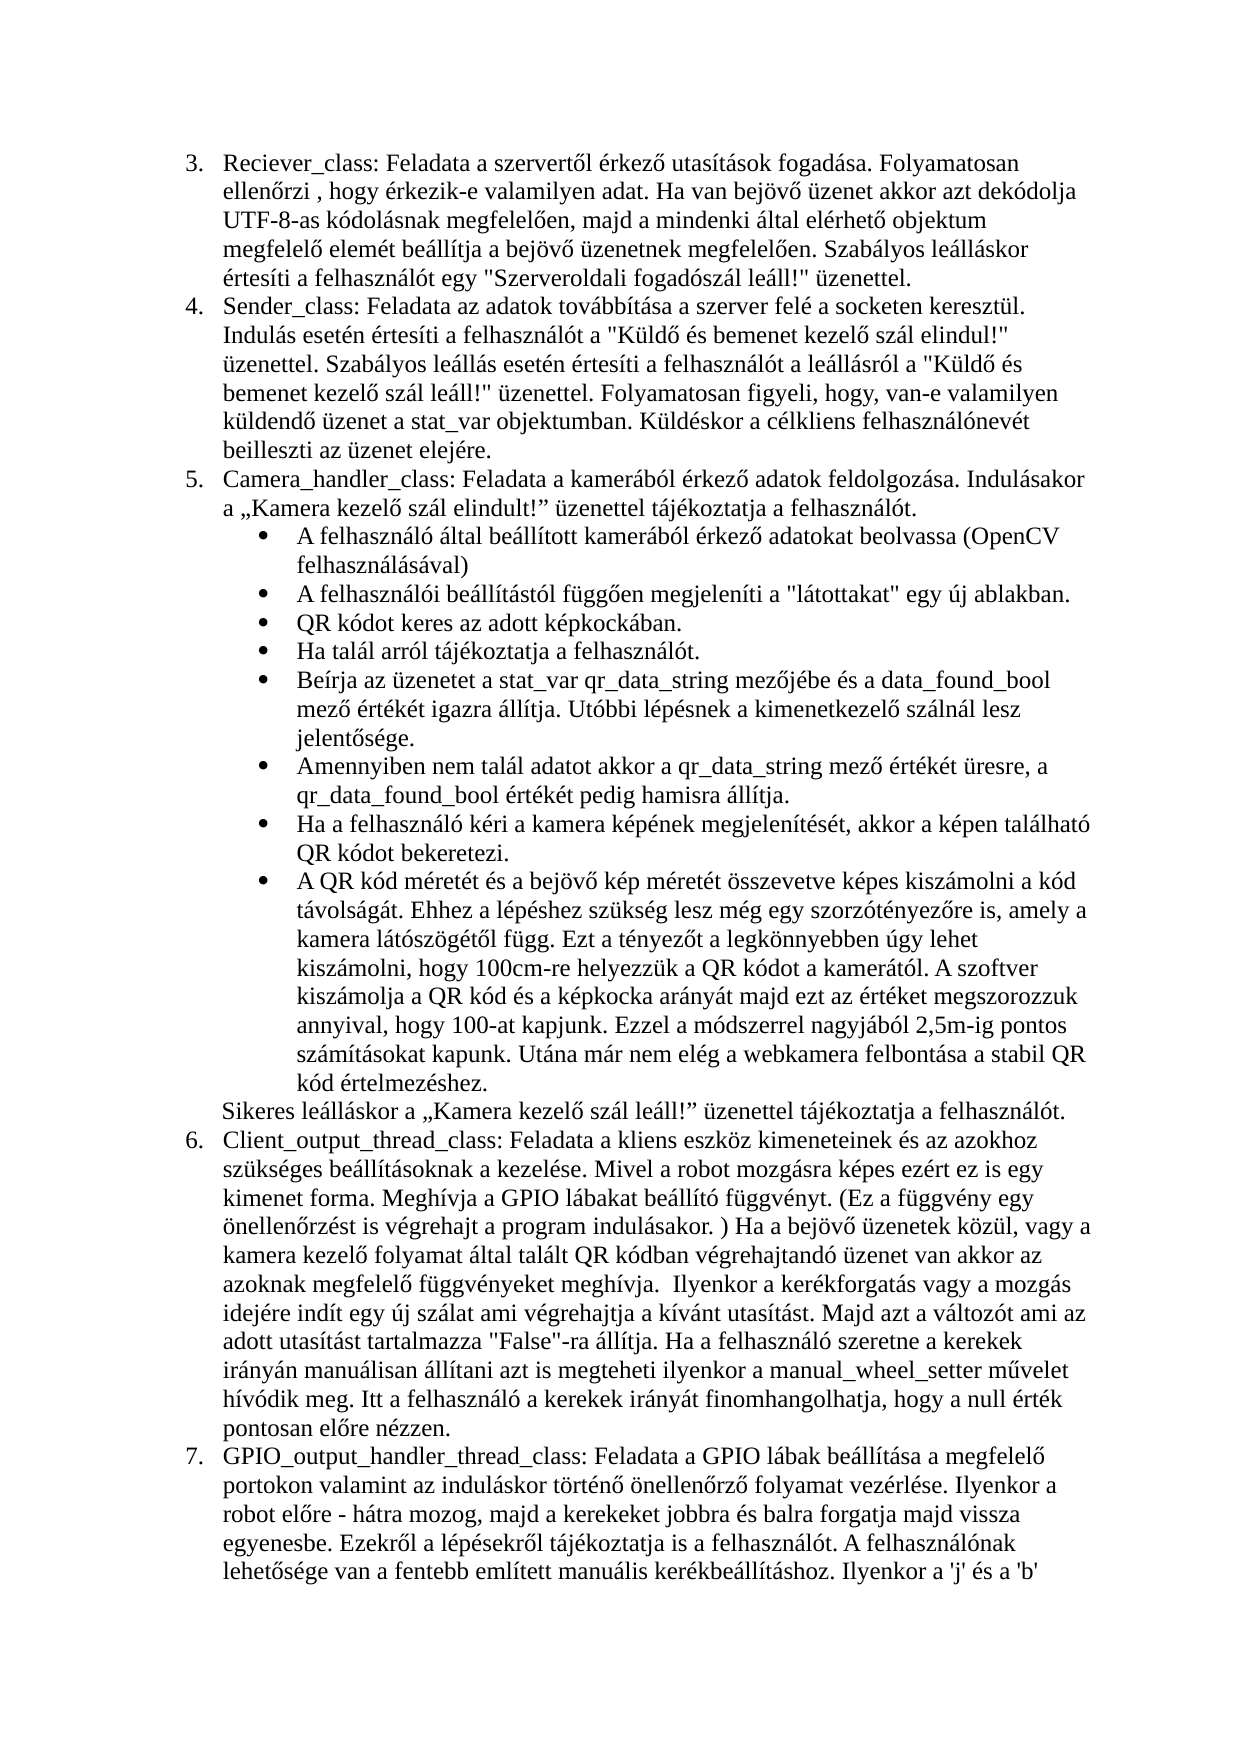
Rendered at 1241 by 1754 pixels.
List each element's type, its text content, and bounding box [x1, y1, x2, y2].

list Amennyiben nem talál adatot akkor a qr_data_string mező értékét üresre, a qr_data_found_bool értékét pedig hamisra állítja. [259, 751, 1093, 809]
list Ha talál arról tájékoztatja a felhasználót. [259, 636, 1093, 665]
list A felhasználó által beállított kamerából érkező adatokat beolvassa (OpenCV felhasználásával) [259, 521, 1093, 579]
list Reciever_class: Feladata a szervertől érkező utasítások fogadása. Folyamatosan ellenőrzi , hogy érkezik-e valamilyen adat. Ha van bejövő üzenet akkor azt dekódolja UTF-8-as kódolásnak megfelelően, majd a mindenki által elérhető objektum megfelelő elemét beállítja a bejövő üzenetnek megfelelően. Szabályos leálláskor értesíti a felhasználót egy "Szerveroldali fogadószál leáll!" üzenettel. [185, 148, 1093, 291]
text Sikeres leálláskor a „Kamera kezelő szál leáll!” üzenettel tájékoztatja a felhasználót. [148, 1096, 1093, 1125]
list A felhasználói beállítástól függően megjeleníti a "látottakat" egy új ablakban. [259, 579, 1093, 608]
list A QR kód méretét és a bejövő kép méretét összevetve képes kiszámolni a kód távolságát. Ehhez a lépéshez szükség lesz még egy szorzótényezőre is, amely a kamera látószögétől függ. Ezt a tényezőt a legkönnyebben úgy lehet kiszámolni, hogy 100cm-re helyezzük a QR kódot a kamerától. A szoftver kiszámolja a QR kód és a képkocka arányát majd ezt az értéket megszorozzuk annyival, hogy 100-at kapjunk. Ezzel a módszerrel nagyjából 2,5m-ig pontos számításokat kapunk. Utána már nem elég a webkamera felbontása a stabil QR kód értelmezéshez. [259, 866, 1093, 1096]
list Beírja az üzenetet a stat_var qr_data_string mezőjébe és a data_found_bool mező értékét igazra állítja. Utóbbi lépésnek a kimenetkezelő szálnál lesz jelentősége. [259, 665, 1093, 751]
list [185, 1441, 1093, 1585]
list Camera_handler_class: Feladata a kamerából érkező adatok feldolgozása. Indulásakor a „Kamera kezelő szál elindult!” üzenettel tájékoztatja a felhasználót. [185, 464, 1093, 521]
list Client_output_thread_class: Feladata a kliens eszköz kimeneteinek és az azokhoz szükséges beállításoknak a kezelése. Mivel a robot mozgásra képes ezért ez is egy kimenet forma. Meghívja a GPIO lábakat beállító függvényt. (Ez a függvény egy önellenőrzést is végrehajt a program indulásakor. ) Ha a bejövő üzenetek közül, vagy a kamera kezelő folyamat által talált QR kódban végrehajtandó üzenet van akkor az azoknak megfelelő függvényeket meghívja. Ilyenkor a kerékforgatás vagy a mozgás idejére indít egy új szálat ami végrehajtja a kívánt utasítást. Majd azt a változót ami az adott utasítást tartalmazza "False"-ra állítja. Ha a felhasználó szeretne a kerekek irányán manuálisan állítani azt is megteheti ilyenkor a manual_wheel_setter művelet hívódik meg. Itt a felhasználó a kerekek irányát finomhangolhatja, hogy a null érték pontosan előre nézzen. [185, 1125, 1093, 1441]
list Ha a felhasználó kéri a kamera képének megjelenítését, akkor a képen található QR kódot bekeretezi. [259, 809, 1093, 866]
list Sender_class: Feladata az adatok továbbítása a szerver felé a socketen keresztül. Indulás esetén értesíti a felhasználót a "Küldő és bemenet kezelő szál elindul!" üzenettel. Szabályos leállás esetén értesíti a felhasználót a leállásról a "Küldő és bemenet kezelő szál leáll!" üzenettel. Folyamatosan figyeli, hogy, van-e valamilyen küldendő üzenet a stat_var objektumban. Küldéskor a célkliens felhasználónevét beilleszti az üzenet elejére. [185, 291, 1093, 464]
list QR kódot keres az adott képkockában. [259, 608, 1093, 636]
